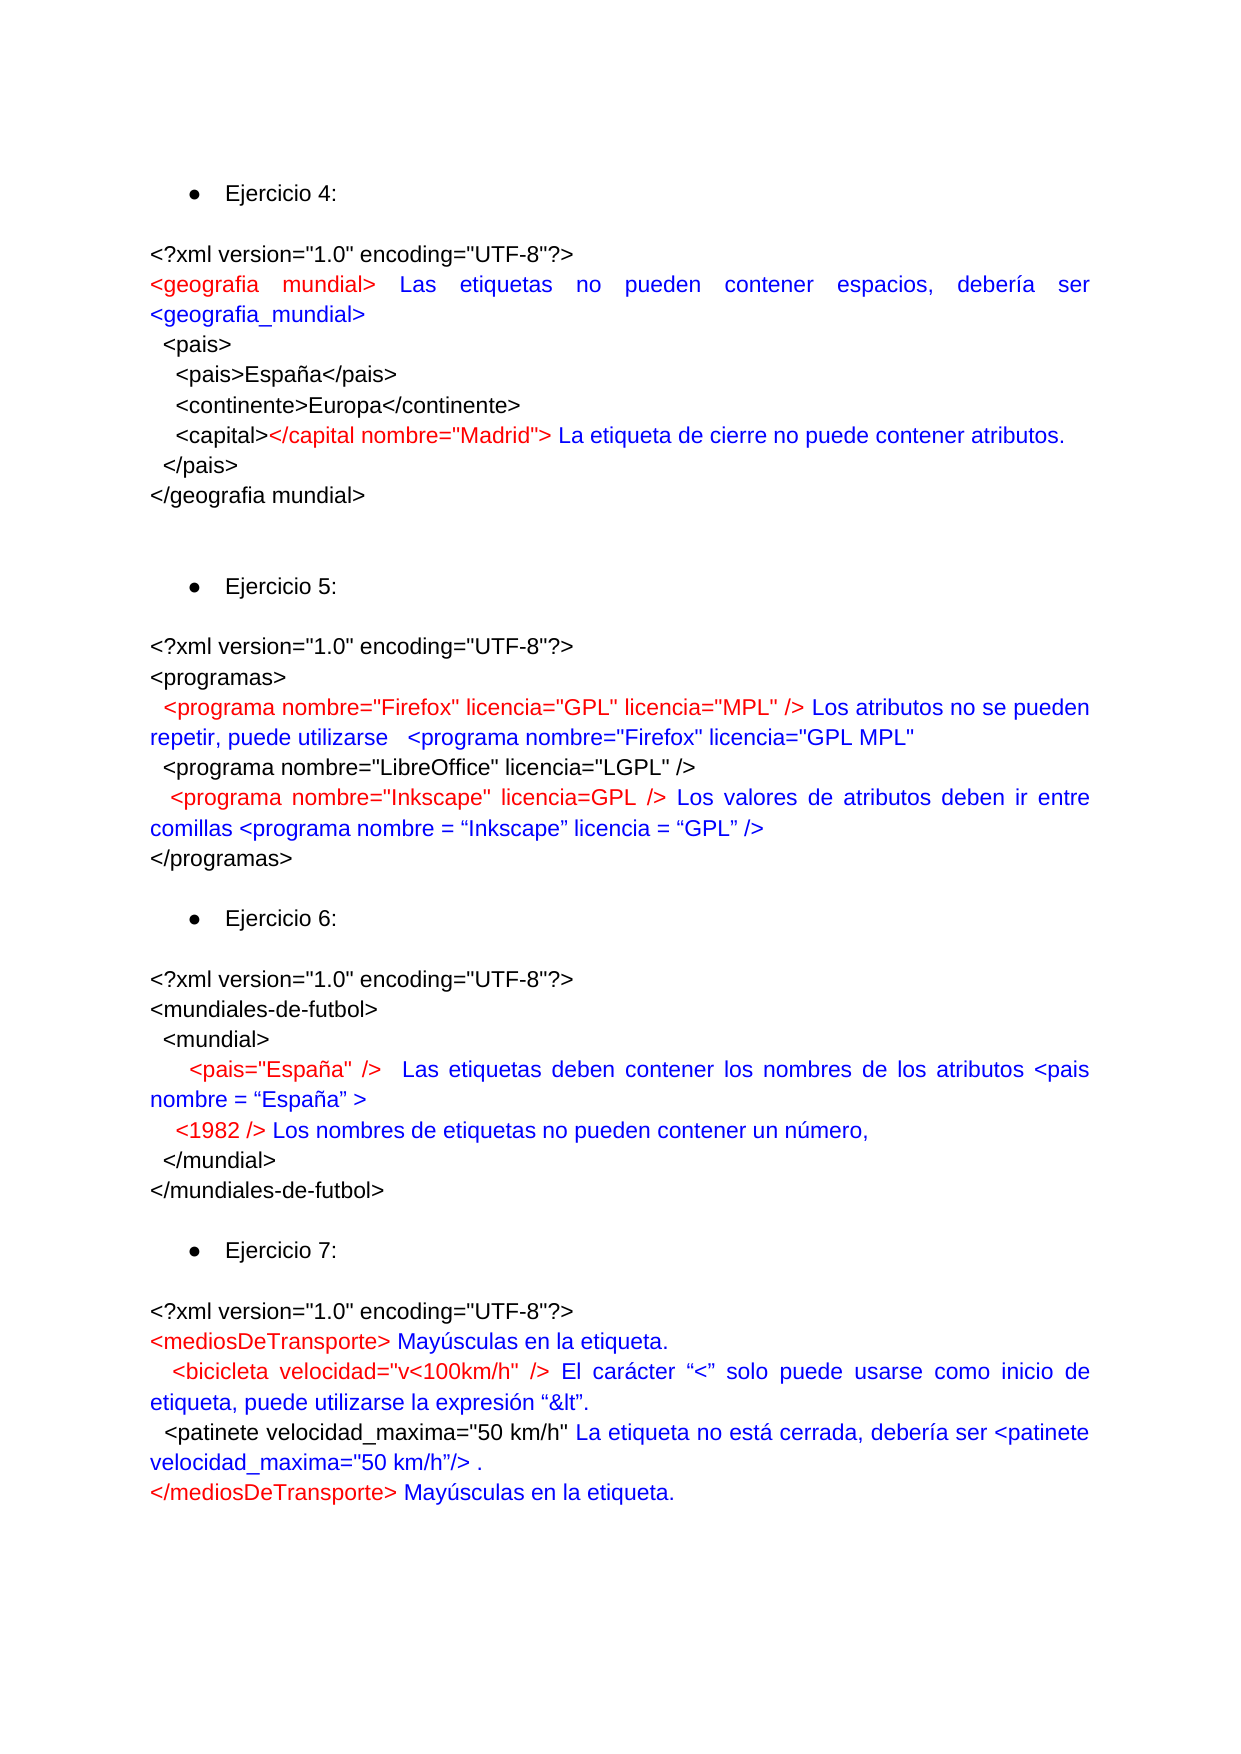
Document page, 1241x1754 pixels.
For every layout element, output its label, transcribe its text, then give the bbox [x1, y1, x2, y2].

text <continente>Europa</continente> [150, 392, 1090, 418]
text <?xml version="1.0" encoding="UTF-8"?> [150, 241, 1090, 267]
text <pais="España" /> Las etiquetas deben contener los nombres de los atributos <pais nombre = “España” > [150, 1056, 1090, 1113]
text <pais>España</pais> [150, 361, 1090, 388]
list Ejercicio 7: [187, 1237, 1090, 1264]
text </programas> [150, 845, 1090, 871]
list Ejercicio 4: [187, 180, 1090, 207]
text <pais> [150, 331, 1090, 358]
text <?xml version="1.0" encoding="UTF-8"?> [150, 966, 1090, 992]
text <geografia mundial> Las etiquetas no pueden contener espacios, debería ser <geografia_mundial> [150, 271, 1090, 327]
text <patinete velocidad_maxima="50 km/h" La etiqueta no está cerrada, debería ser <patinete velocidad_maxima="50 km/h”/> . [150, 1419, 1090, 1475]
text <?xml version="1.0" encoding="UTF-8"?> [150, 1298, 1090, 1324]
text <programa nombre="Firefox" licencia="GPL" licencia="MPL" /> Los atributos no se pueden repetir, puede utilizarse <programa nombre="Firefox" licencia="GPL MPL" [150, 694, 1090, 750]
text <programa nombre="Inkscape" licencia=GPL /> Los valores de atributos deben ir entre comillas <programa nombre = “Inkscape” licencia = “GPL” /> [150, 784, 1090, 841]
text </mediosDeTransporte> Mayúsculas en la etiqueta. [150, 1479, 1090, 1506]
text <?xml version="1.0" encoding="UTF-8"?> [150, 633, 1090, 660]
list Ejercicio 6: [187, 905, 1090, 932]
text <mundiales-de-futbol> [150, 996, 1090, 1022]
text <programas> [150, 663, 1090, 690]
text </geografia mundial> [150, 482, 1090, 509]
text <1982 /> Los nombres de etiquetas no pueden contener un número, [150, 1117, 1090, 1143]
text <mundial> [150, 1026, 1090, 1052]
text <bicicleta velocidad="v<100km/h" /> El carácter “<” solo puede usarse como inicio de etiqueta, puede utilizarse la expresión “&lt”. [150, 1358, 1090, 1415]
text </pais> [150, 452, 1090, 478]
text </mundial> [150, 1147, 1090, 1173]
text <capital></capital nombre="Madrid"> La etiqueta de cierre no puede contener atributos. [150, 422, 1090, 448]
text <mediosDeTransporte> Mayúsculas en la etiqueta. [150, 1328, 1090, 1354]
text <programa nombre="LibreOffice" licencia="LGPL" /> [150, 754, 1090, 781]
list Ejercicio 5: [187, 573, 1090, 599]
text </mundiales-de-futbol> [150, 1177, 1090, 1203]
